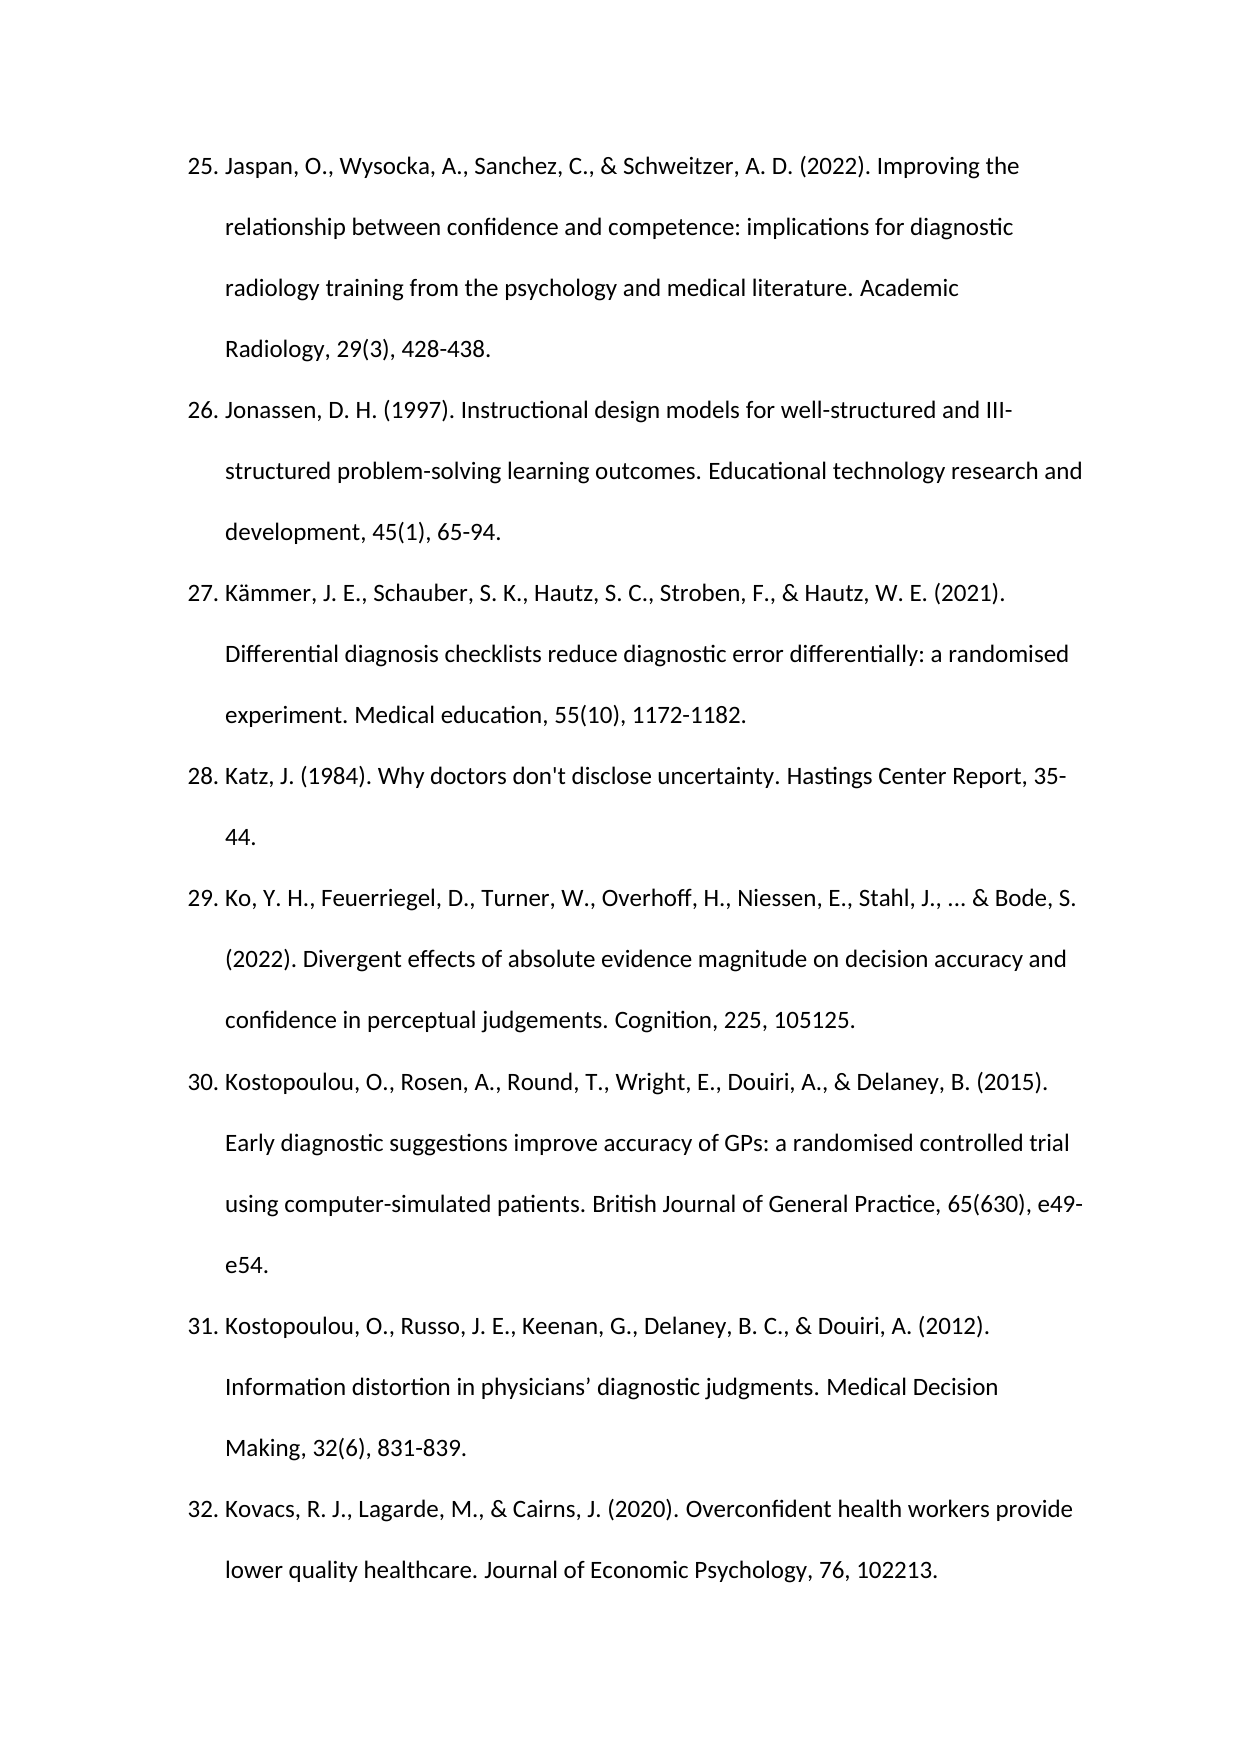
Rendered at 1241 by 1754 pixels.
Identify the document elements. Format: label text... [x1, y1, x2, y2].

list Ko, Y. H., Feuerriegel, D., Turner, W., Overhoff, H., Niessen, E., Stahl, J., ... & Bode, S. (2022). Divergent effects of absolute evidence magnitude on decision accuracy and confidence in perceptual judgements. Cognition, 225, 105125. [187, 882, 1090, 1035]
list Kostopoulou, O., Rosen, A., Round, T., Wright, E., Douiri, A., & Delaney, B. (2015). Early diagnostic suggestions improve accuracy of GPs: a randomised controlled trial using computer-simulated patients. British Journal of General Practice, 65(630), e49-e54. [187, 1066, 1090, 1279]
list Jonassen, D. H. (1997). Instructional design models for well-structured and III-structured problem-solving learning outcomes. Educational technology research and development, 45(1), 65-94. [187, 394, 1090, 547]
list Katz, J. (1984). Why doctors don't disclose uncertainty. Hastings Center Report, 35-44. [187, 760, 1090, 852]
list Kämmer, J. E., Schauber, S. K., Hautz, S. C., Stroben, F., & Hautz, W. E. (2021). Differential diagnosis checklists reduce diagnostic error differentially: a randomised experiment. Medical education, 55(10), 1172-1182. [187, 577, 1090, 730]
list Jaspan, O., Wysocka, A., Sanchez, C., & Schweitzer, A. D. (2022). Improving the relationship between confidence and competence: implications for diagnostic radiology training from the psychology and medical literature. Academic Radiology, 29(3), 428-438. [187, 150, 1090, 364]
list Kostopoulou, O., Russo, J. E., Keenan, G., Delaney, B. C., & Douiri, A. (2012). Information distortion in physicians’ diagnostic judgments. Medical Decision Making, 32(6), 831-839. [187, 1310, 1090, 1462]
list Kovacs, R. J., Lagarde, M., & Cairns, J. (2020). Overconfident health workers provide lower quality healthcare. Journal of Economic Psychology, 76, 102213. [187, 1493, 1090, 1584]
